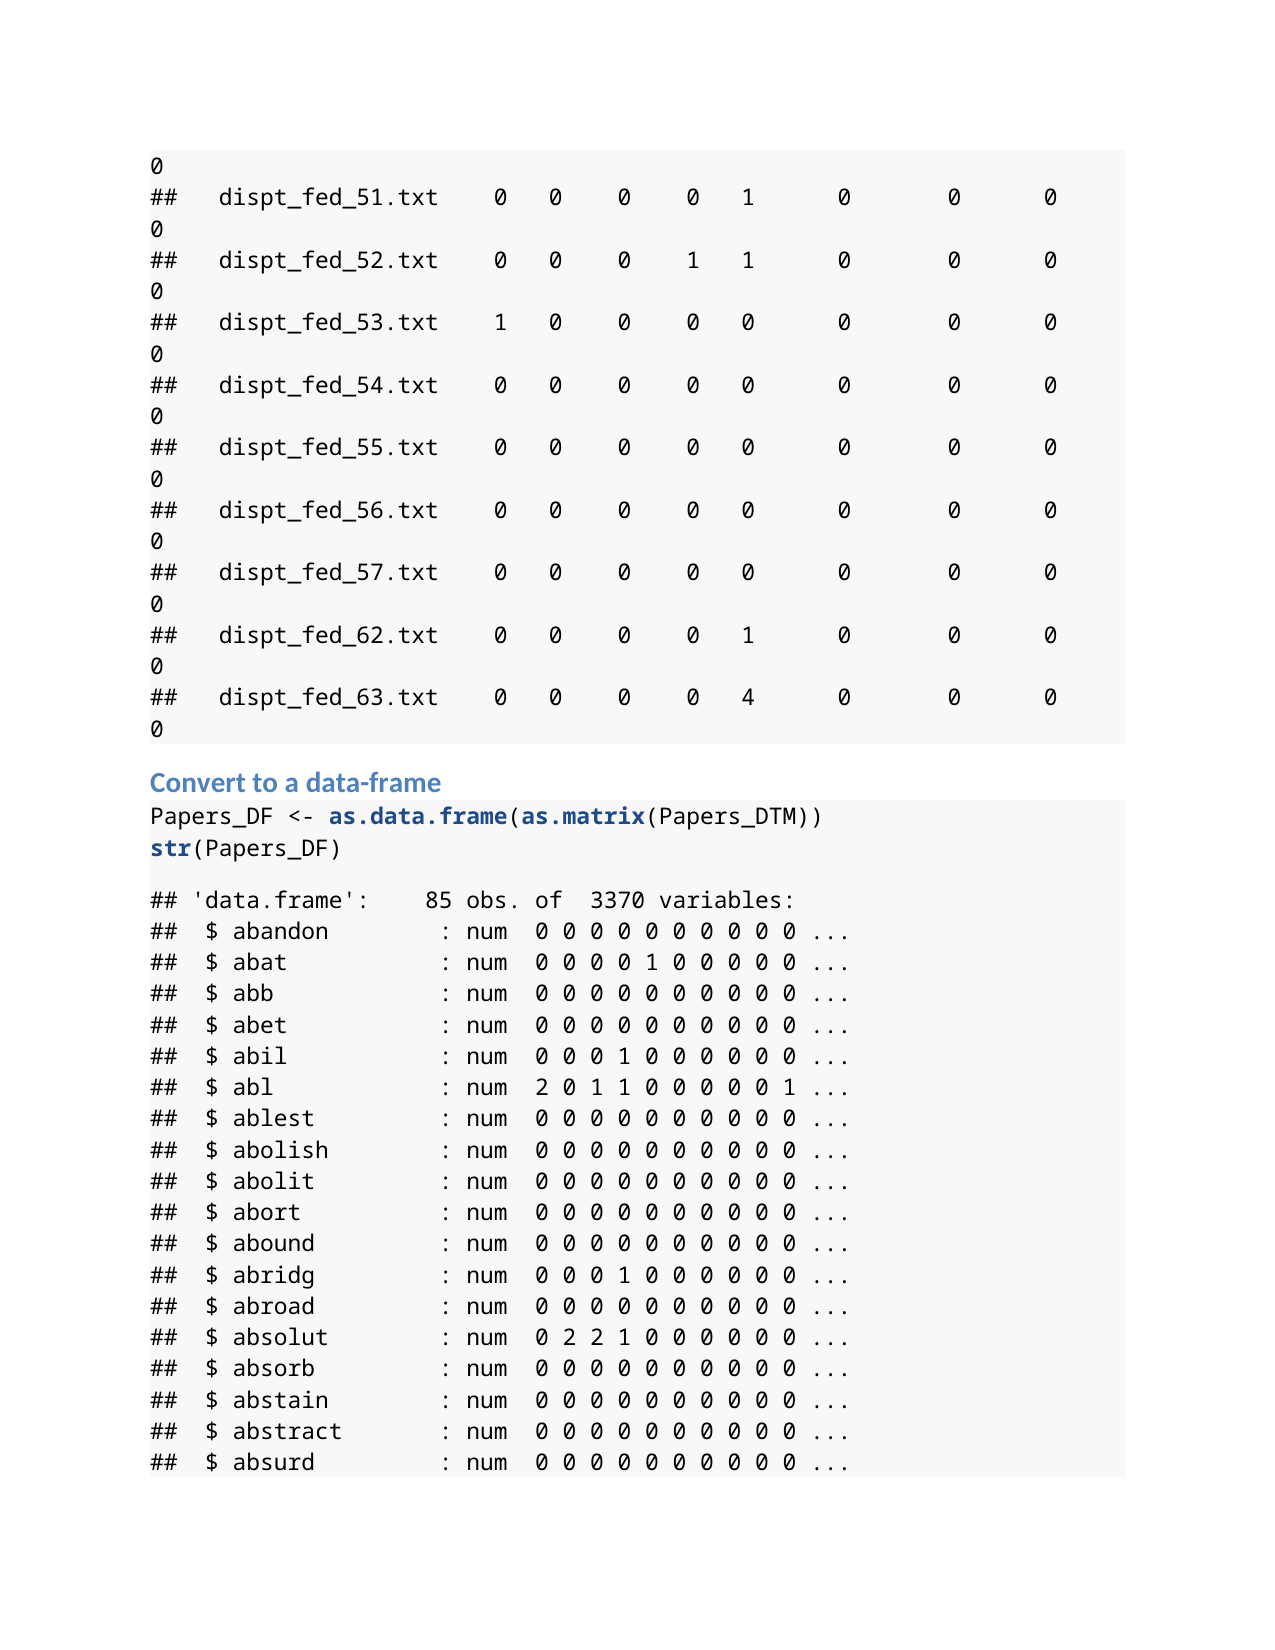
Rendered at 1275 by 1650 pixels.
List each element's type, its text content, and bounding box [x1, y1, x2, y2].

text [150, 883, 1125, 1477]
subtitle Convert to a data-frame [150, 764, 1125, 800]
text Papers_DF <- as.data.frame(as.matrix(Papers_DTM)) str(Papers_DF) [342, 800, 1125, 863]
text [150, 150, 1125, 744]
